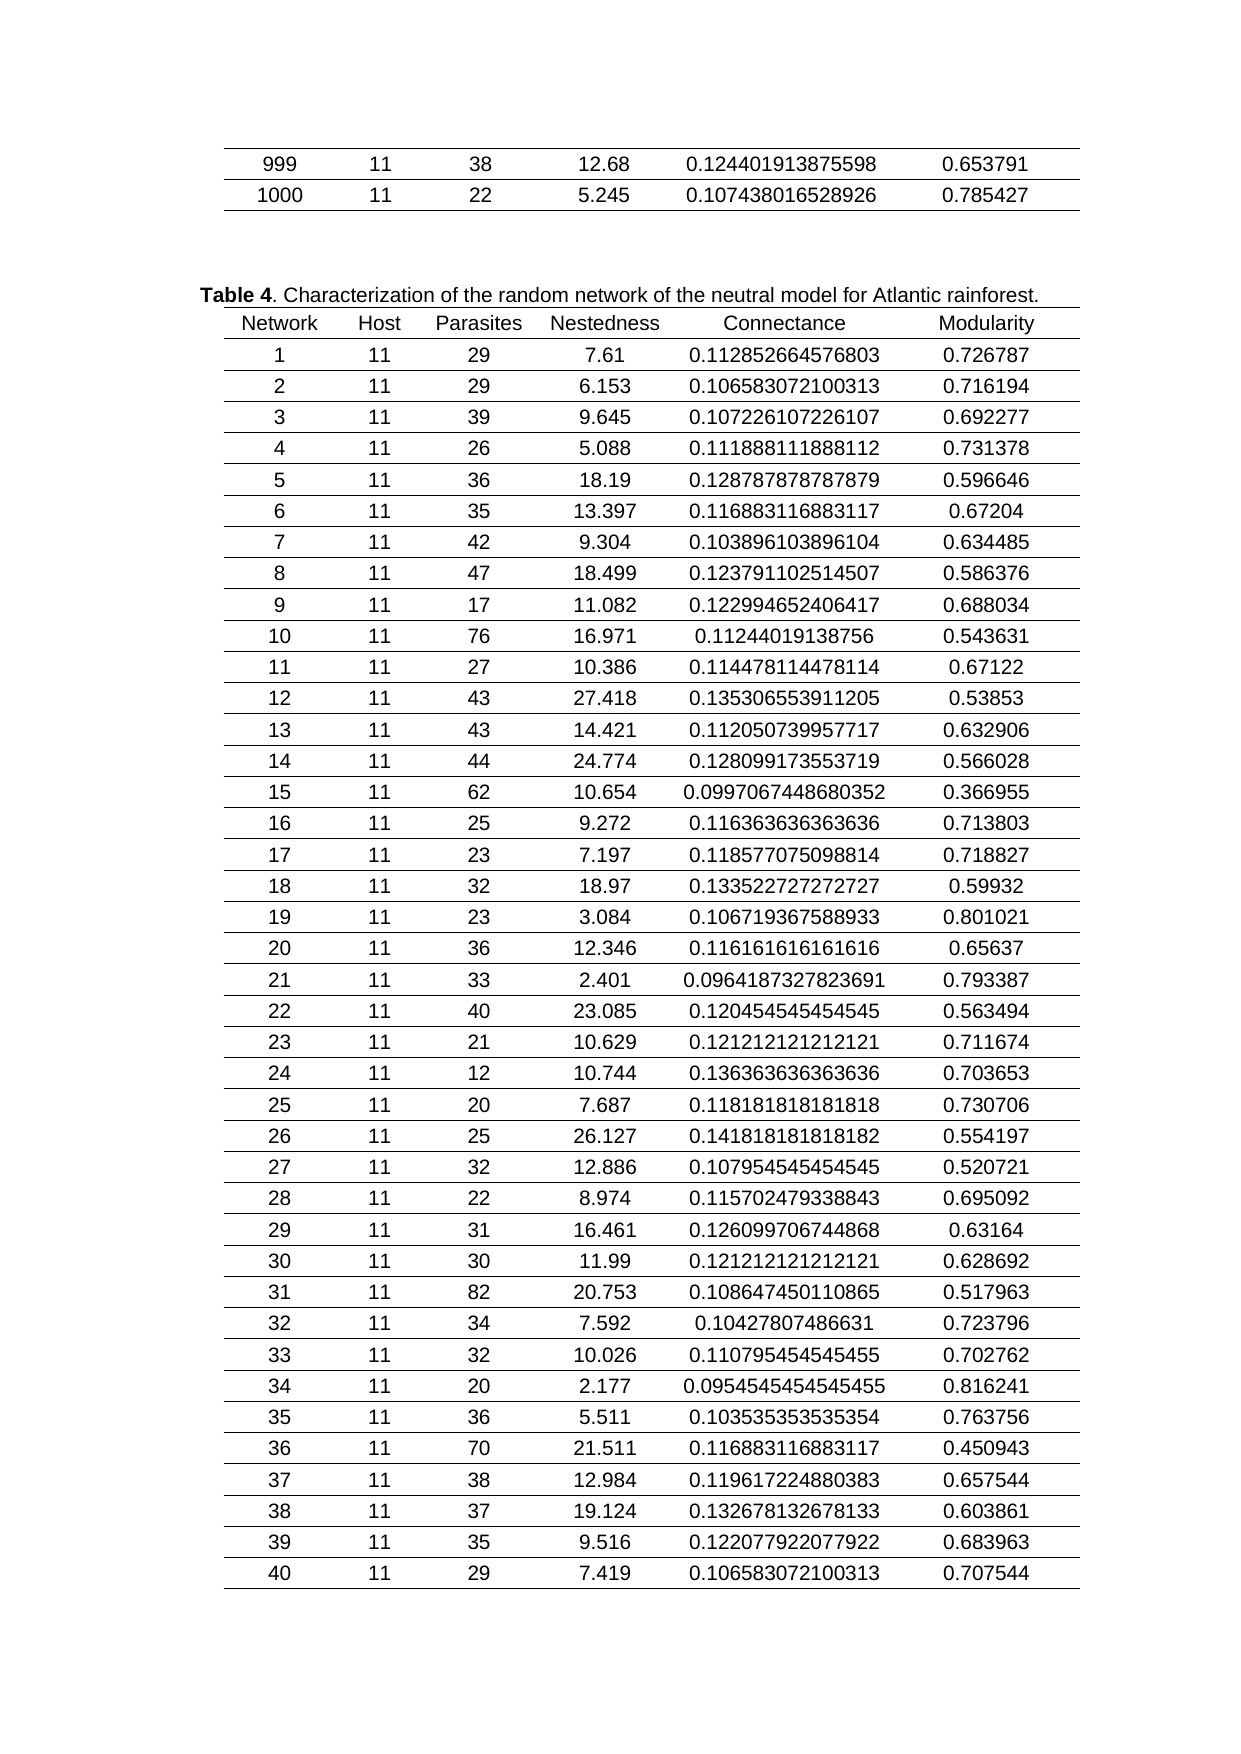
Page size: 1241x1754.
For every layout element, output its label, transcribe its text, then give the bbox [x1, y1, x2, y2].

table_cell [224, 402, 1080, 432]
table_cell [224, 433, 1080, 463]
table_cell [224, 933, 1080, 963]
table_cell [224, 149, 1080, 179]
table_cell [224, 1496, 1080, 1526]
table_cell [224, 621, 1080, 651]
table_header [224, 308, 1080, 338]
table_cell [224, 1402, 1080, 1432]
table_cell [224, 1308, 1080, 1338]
text Table 4. Characterization of the random network of the neutral model for Atlantic rainforest. [177, 283, 1063, 307]
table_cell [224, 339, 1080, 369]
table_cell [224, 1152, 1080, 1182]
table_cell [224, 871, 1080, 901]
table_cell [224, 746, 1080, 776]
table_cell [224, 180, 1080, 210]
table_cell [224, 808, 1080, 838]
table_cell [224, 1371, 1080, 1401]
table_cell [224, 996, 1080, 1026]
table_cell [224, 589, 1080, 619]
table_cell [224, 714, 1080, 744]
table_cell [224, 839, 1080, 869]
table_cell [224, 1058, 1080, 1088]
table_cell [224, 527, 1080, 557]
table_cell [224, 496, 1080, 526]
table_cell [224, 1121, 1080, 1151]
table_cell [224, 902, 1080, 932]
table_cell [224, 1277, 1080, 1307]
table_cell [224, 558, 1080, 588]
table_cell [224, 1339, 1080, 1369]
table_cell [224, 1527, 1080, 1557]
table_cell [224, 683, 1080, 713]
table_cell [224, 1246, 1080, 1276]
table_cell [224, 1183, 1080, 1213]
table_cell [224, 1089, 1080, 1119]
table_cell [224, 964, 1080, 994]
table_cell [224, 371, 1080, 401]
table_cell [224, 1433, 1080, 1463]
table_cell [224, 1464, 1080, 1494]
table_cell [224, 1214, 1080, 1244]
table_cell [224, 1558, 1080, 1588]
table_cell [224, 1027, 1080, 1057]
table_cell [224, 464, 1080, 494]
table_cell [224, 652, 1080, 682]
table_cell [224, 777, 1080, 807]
